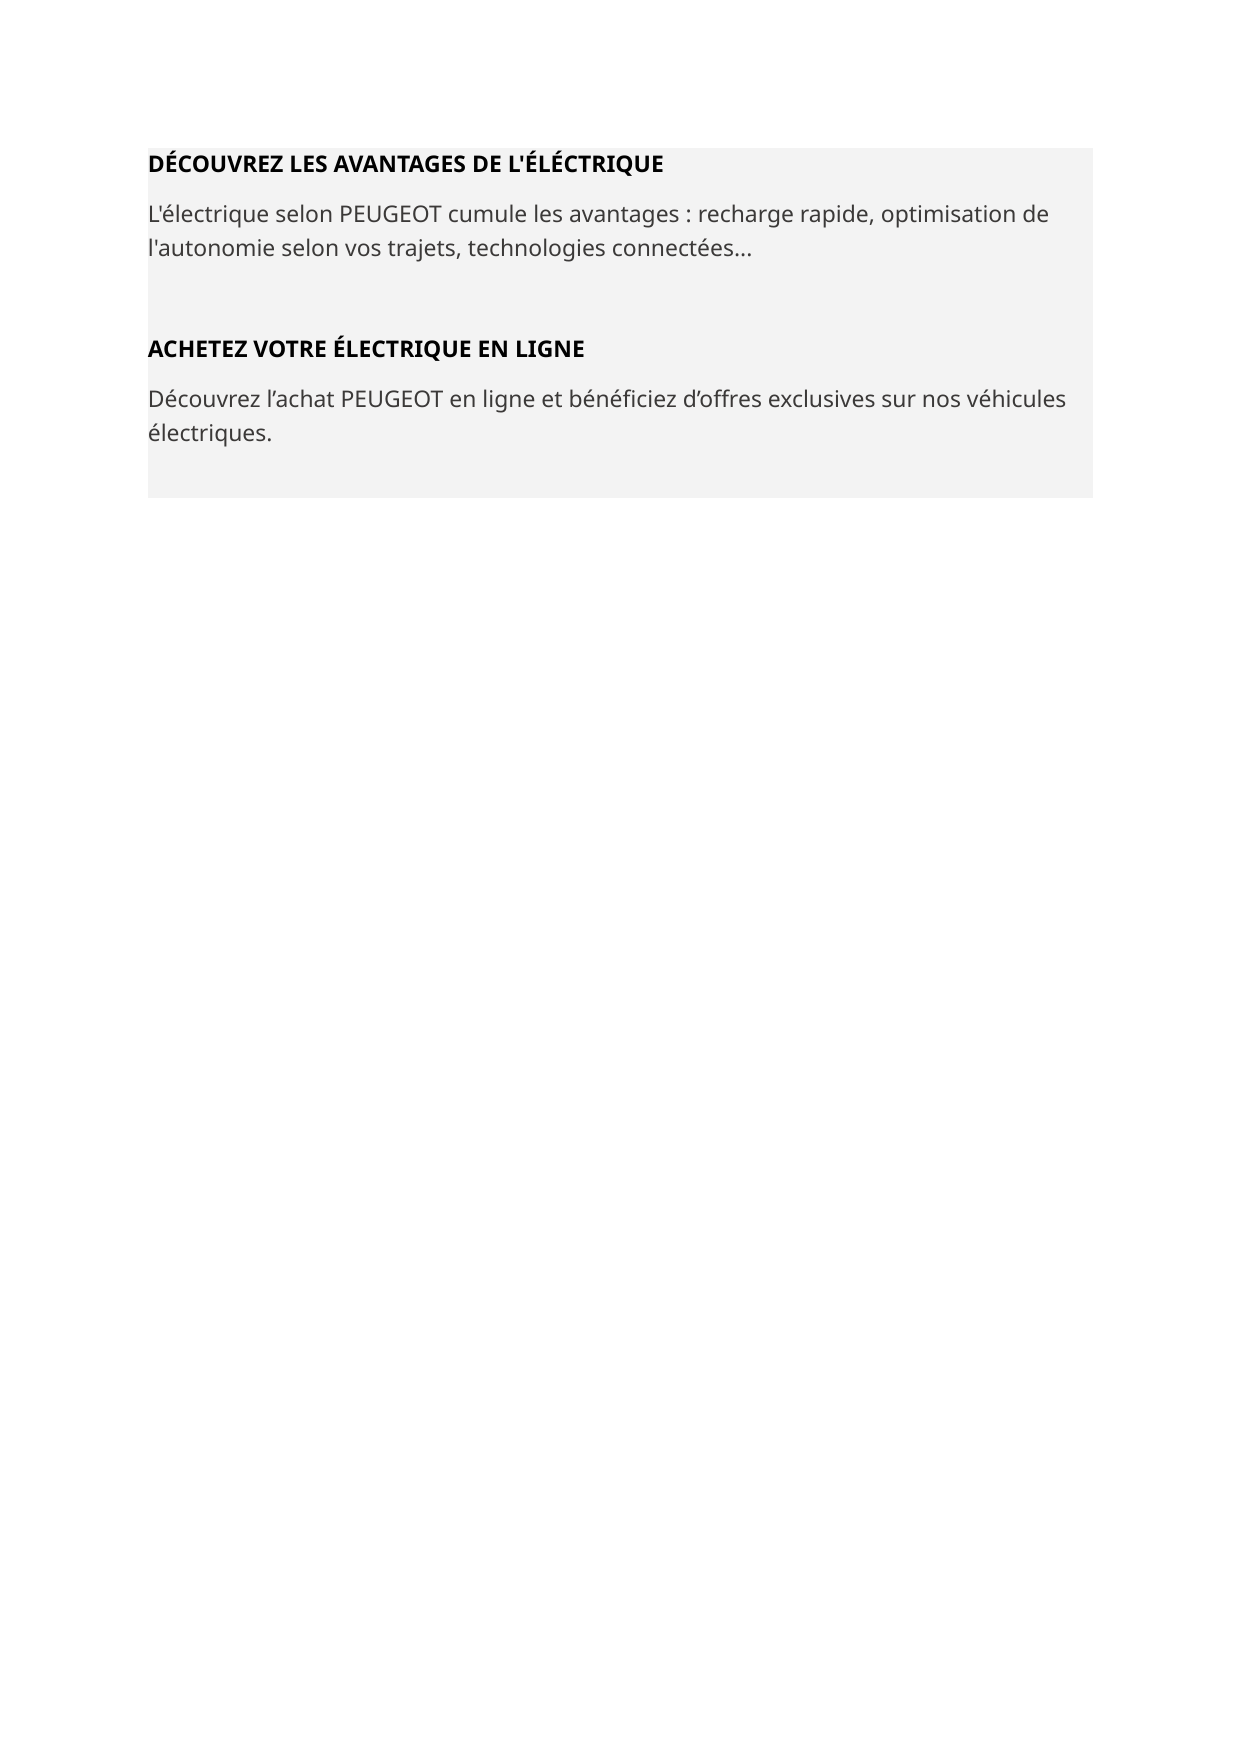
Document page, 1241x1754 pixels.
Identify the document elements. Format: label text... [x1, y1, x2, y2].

text Découvrez l’achat PEUGEOT en ligne et bénéficiez d’offres exclusives sur nos véhicules électriques. [148, 383, 1093, 448]
text ACHETEZ VOTRE ÉLECTRIQUE EN LIGNE [148, 333, 1093, 364]
text L'électrique selon PEUGEOT cumule les avantages : recharge rapide, optimisation de l'autonomie selon vos trajets, technologies connectées... [148, 198, 1093, 263]
text DÉCOUVREZ LES AVANTAGES DE L'ÉLÉCTRIQUE [148, 148, 1093, 179]
